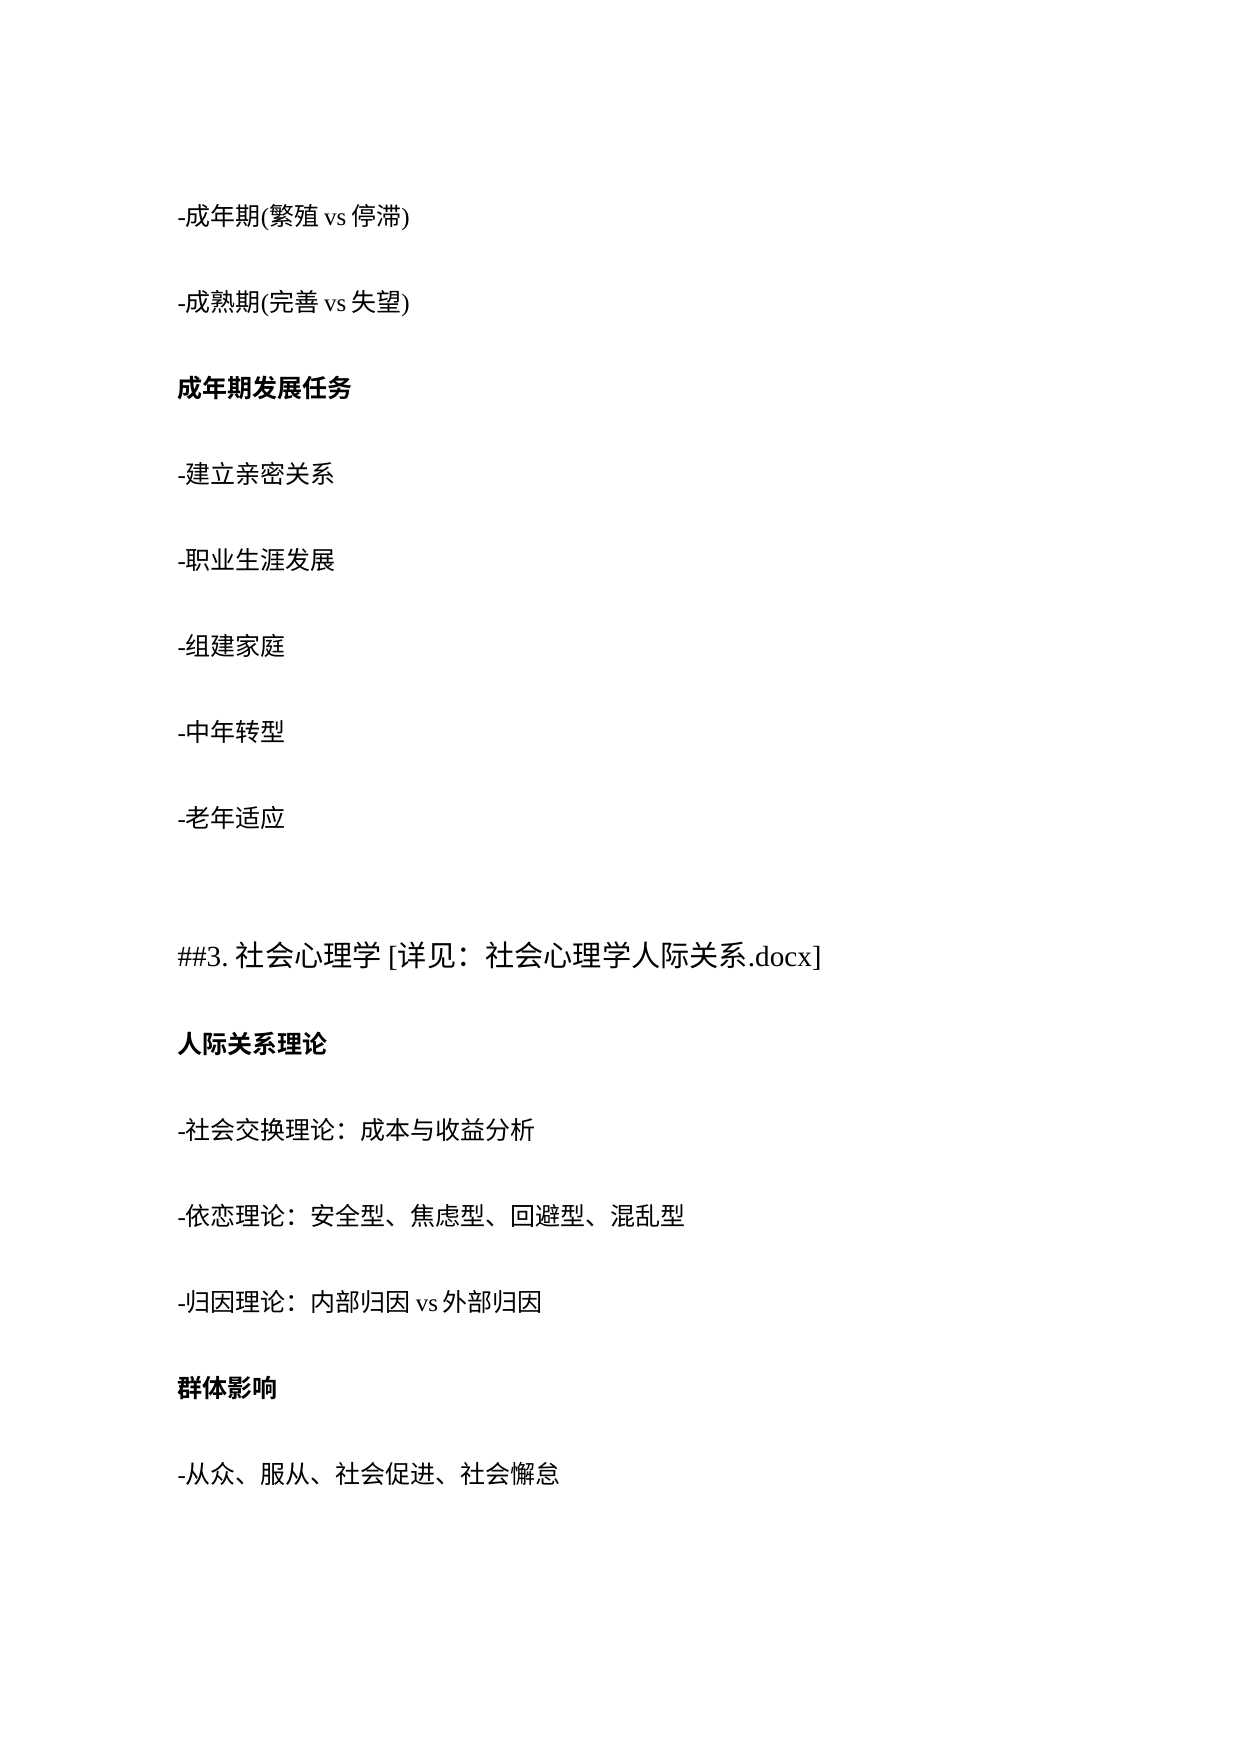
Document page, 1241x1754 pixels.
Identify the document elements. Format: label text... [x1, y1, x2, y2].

text -职业生涯发展 [177, 525, 1063, 593]
text -老年适应 [177, 783, 1063, 851]
text 人际关系理论 [177, 1009, 1063, 1077]
text -成熟期(完善vs失望) [177, 267, 1063, 335]
text -从众、服从、社会促进、社会懈怠 [177, 1439, 1063, 1507]
text -成年期(繁殖vs停滞) [177, 181, 1063, 249]
text 成年期发展任务 [177, 353, 1063, 421]
text 群体影响 [177, 1353, 1063, 1421]
text -建立亲密关系 [177, 439, 1063, 507]
text -组建家庭 [177, 611, 1063, 679]
text -社会交换理论：成本与收益分析 [177, 1095, 1063, 1163]
text -依恋理论：安全型、焦虑型、回避型、混乱型 [177, 1181, 1063, 1249]
list ##3. 社会心理学 [详见：社会心理学人际关系.docx] [177, 920, 1063, 988]
text -归因理论：内部归因vs外部归因 [177, 1267, 1063, 1335]
text -中年转型 [177, 697, 1063, 765]
